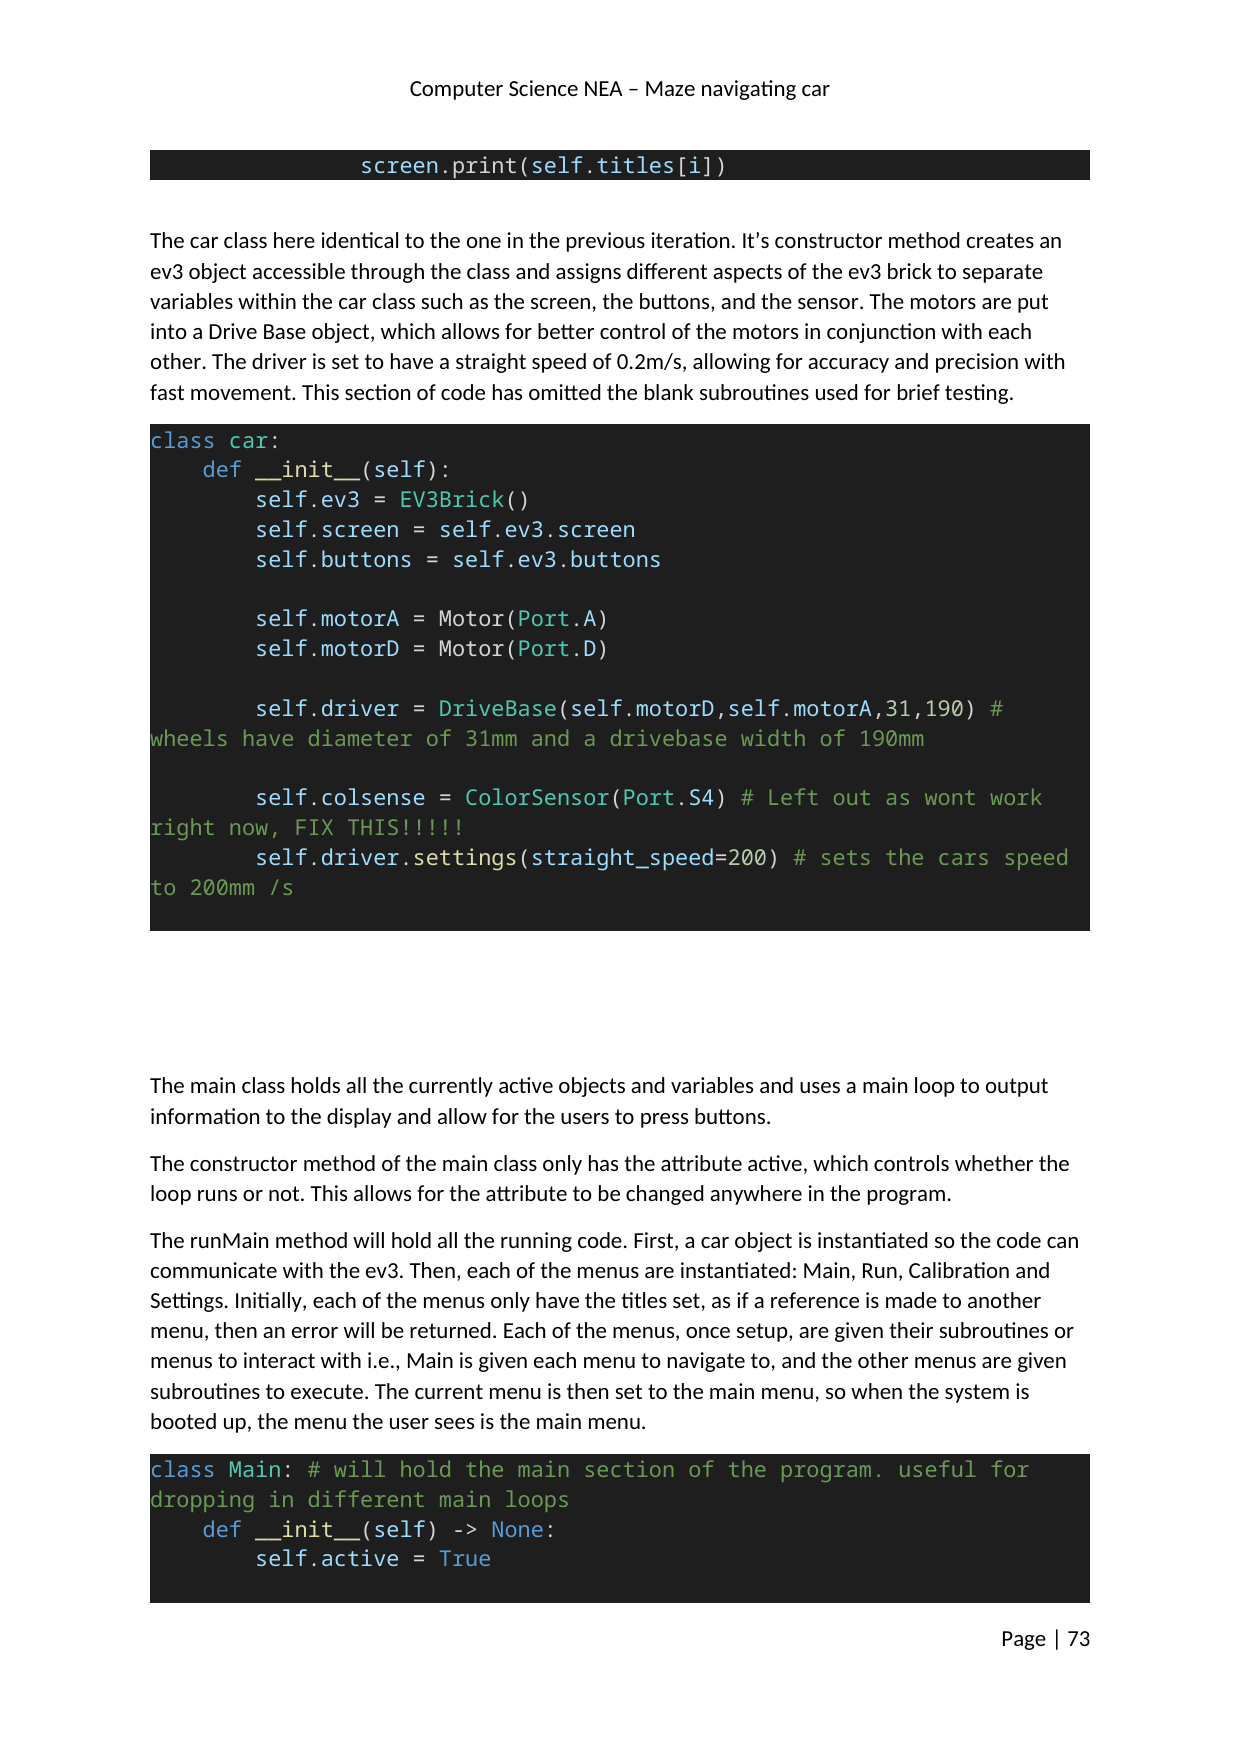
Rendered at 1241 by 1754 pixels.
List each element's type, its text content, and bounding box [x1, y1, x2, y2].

text The car class here identical to the one in the previous iteration. It’s constructor method creates an ev3 object accessible through the class and assigns different aspects of the ev3 brick to separate variables within the car class such as the screen, the buttons, and the sensor. The motors are put into a Drive Base object, which allows for better control of the motors in conjunction with each other. The driver is set to have a straight speed of 0.2m/s, allowing for accuracy and precision with fast movement. This section of code has omitted the blank subroutines used for brief testing. [150, 227, 1090, 406]
text self.driver = DriveBase(self.motorD,self.motorA,31,190) # wheels have diameter of 31mm and a drivebase width of 190mm [150, 693, 1090, 752]
text def __init__(self) -> None: [150, 1513, 1090, 1543]
text class Main: # will hold the main section of the program. useful for dropping in different main loops [150, 1454, 1090, 1513]
text def __init__(self): [150, 454, 1090, 484]
text self.motorD = Motor(Port.D) [150, 633, 1090, 663]
text self.screen = self.ev3.screen [150, 514, 1090, 544]
text self.motorA = Motor(Port.A) [150, 603, 1090, 633]
text screen.print(self.titles[i]) [150, 150, 1090, 180]
text self.ev3 = EV3Brick() [150, 484, 1090, 514]
text self.buttons = self.ev3.buttons [150, 544, 1090, 573]
text self.colsense = ColorSensor(Port.S4) # Left out as wont work right now, FIX THIS!!!!! [150, 782, 1090, 842]
text The constructor method of the main class only has the attribute active, which controls whether the loop runs or not. This allows for the attribute to be changed anywhere in the program. [150, 1149, 1090, 1207]
text self.active = True [150, 1543, 1090, 1573]
text self.driver.settings(straight_speed=200) # sets the cars speed to 200mm /s [150, 842, 1090, 901]
text class car: [150, 424, 1090, 454]
text The main class holds all the currently active objects and variables and uses a main loop to output information to the display and allow for the users to press buttons. [150, 1072, 1090, 1130]
text The runMain method will hold all the running code. First, a car object is instantiated so the code can communicate with the ev3. Then, each of the menus are instantiated: Main, Run, Calibration and Settings. Initially, each of the menus only have the titles set, as if a reference is made to another menu, then an error will be returned. Each of the menus, once setup, are given their subroutines or menus to interact with i.e., Main is given each menu to navigate to, and the other menus are given subroutines to execute. The current menu is then set to the main menu, so when the system is booted up, the menu the user sees is the main menu. [150, 1226, 1090, 1435]
